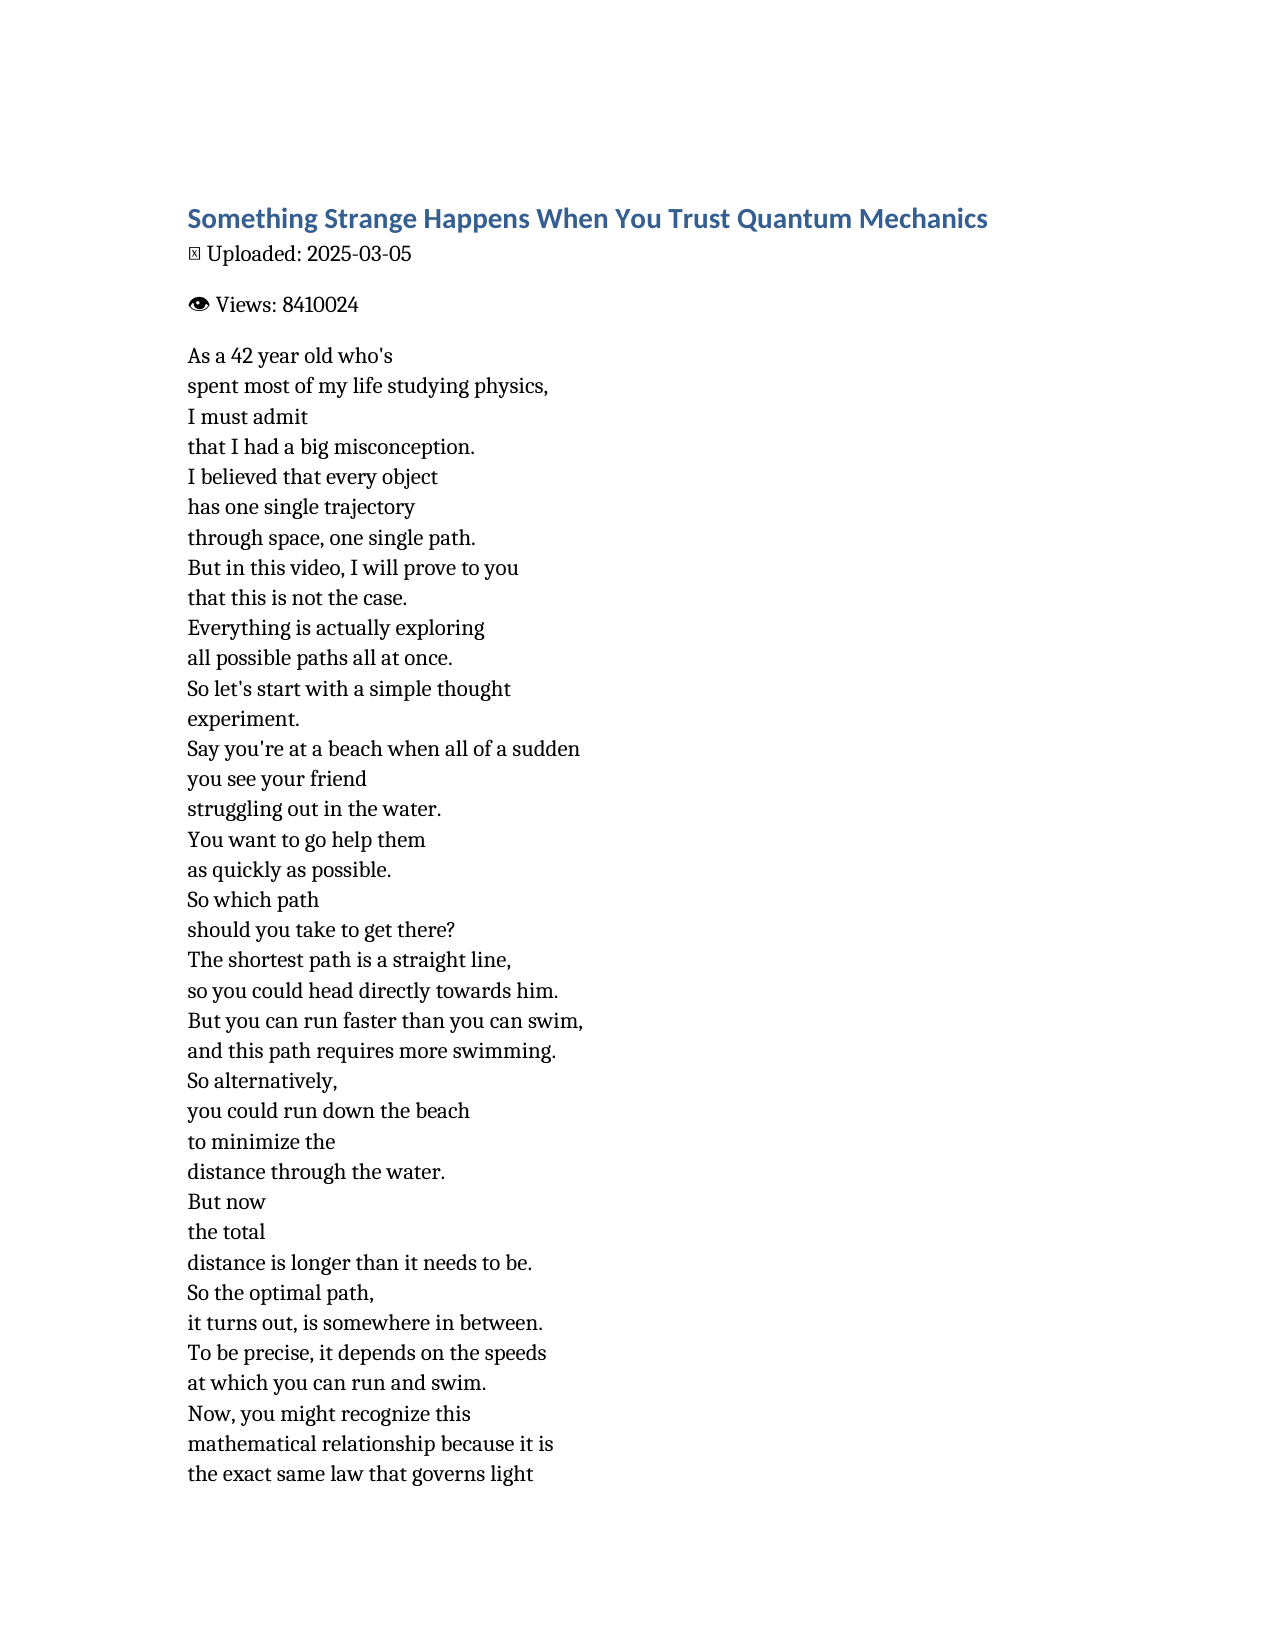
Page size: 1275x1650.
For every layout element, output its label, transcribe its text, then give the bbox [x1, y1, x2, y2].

subtitle Something Strange Happens When You Trust Quantum Mechanics [187, 200, 1087, 236]
text 📅 Uploaded: 2025-03-05 [187, 241, 1087, 267]
text 👁 Views: 8410024 [187, 292, 1087, 318]
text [187, 343, 1087, 1487]
